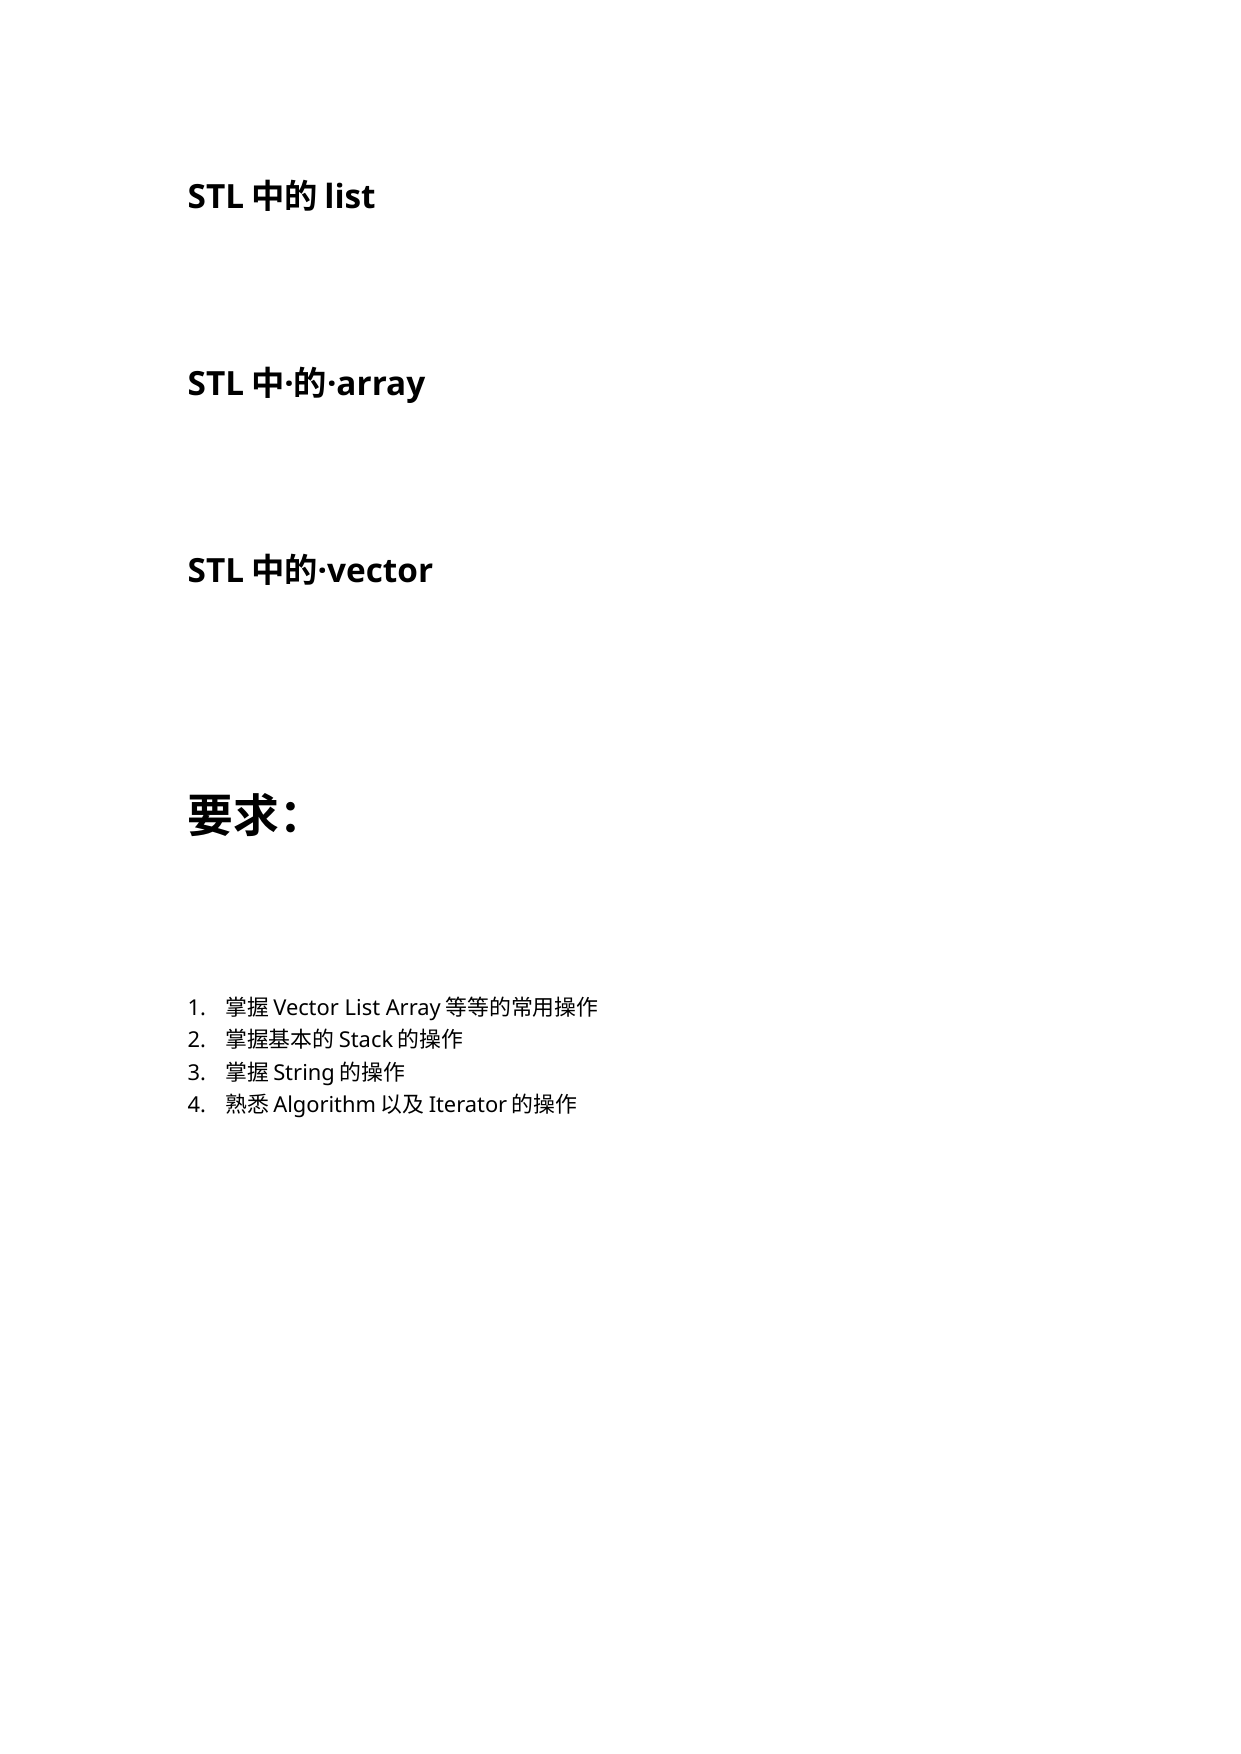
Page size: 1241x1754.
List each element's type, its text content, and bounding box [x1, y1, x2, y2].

subtitle 要求： [187, 764, 1053, 861]
subtitle STL中的list [187, 162, 1053, 227]
subtitle STL中·的·array [187, 349, 1053, 414]
subtitle STL中的·vector [187, 536, 1053, 601]
list 掌握基本的Stack的操作 [187, 1022, 1053, 1054]
list 熟悉Algorithm以及Iterator的操作 [187, 1087, 1053, 1119]
list 掌握String的操作 [187, 1054, 1053, 1087]
list 掌握Vector List Array等等的常用操作 [187, 989, 1053, 1022]
